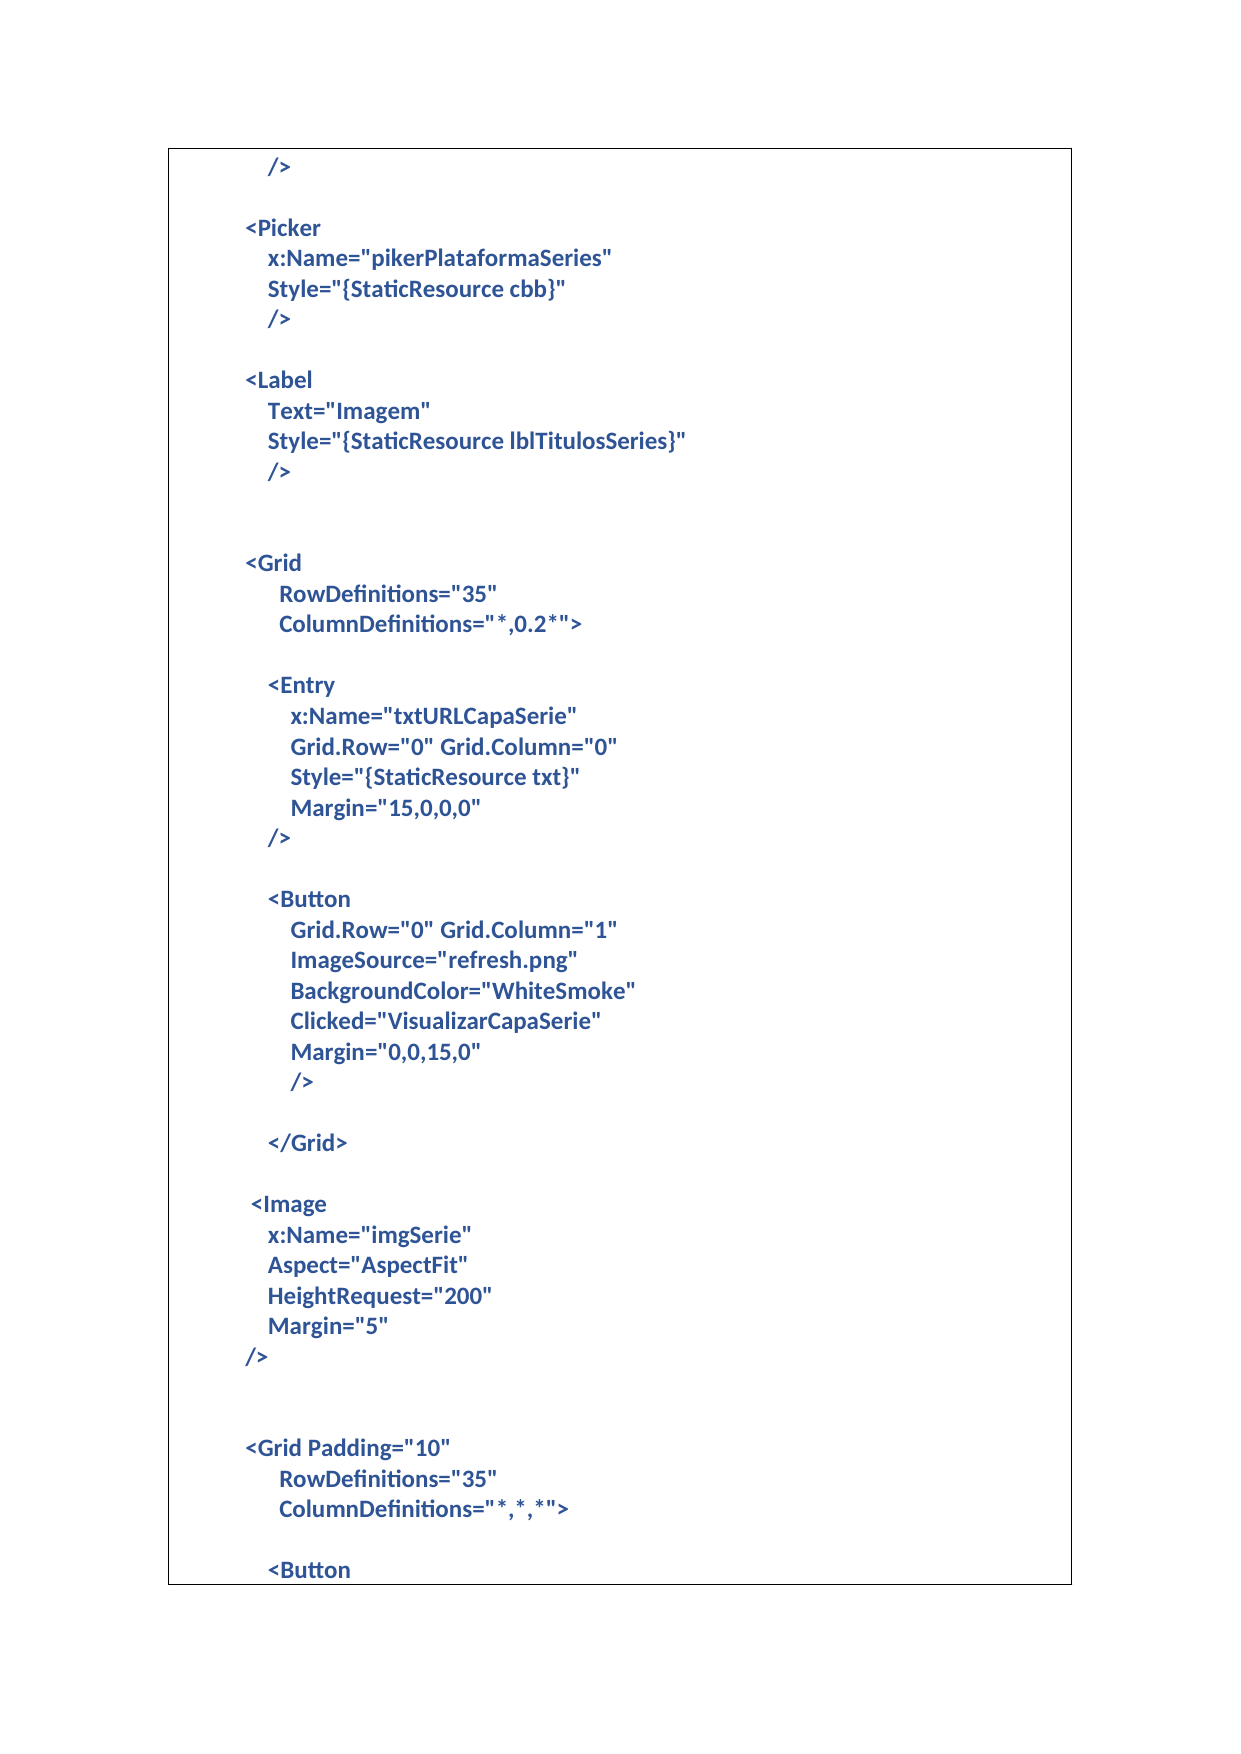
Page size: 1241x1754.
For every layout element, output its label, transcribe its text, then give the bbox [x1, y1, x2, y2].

text Margin="0,0,15,0" [177, 1036, 1063, 1066]
text x:Name="imgSerie" [177, 1219, 1063, 1249]
text RowDefinitions="35" [177, 1463, 1063, 1494]
text </Grid> [177, 1127, 1063, 1158]
text Style="{StaticResource txt}" [177, 761, 1063, 792]
text Margin="15,0,0,0" [177, 792, 1063, 822]
text /> [169, 149, 1071, 181]
text /> [177, 303, 1063, 334]
text Clicked="VisualizarCapaSerie" [177, 1005, 1063, 1036]
text x:Name="pikerPlataformaSeries" [177, 242, 1063, 273]
text <Entry [177, 669, 1063, 700]
text ImageSource="refresh.png" [177, 944, 1063, 975]
text <Button [177, 1555, 1063, 1584]
text <Label [177, 364, 1063, 395]
text Text="Imagem" [177, 395, 1063, 425]
text ColumnDefinitions="*,*,*"> [177, 1494, 1063, 1524]
text BackgroundColor="WhiteSmoke" [177, 975, 1063, 1005]
text Grid.Row="0" Grid.Column="0" [177, 731, 1063, 761]
text /> [177, 456, 1063, 486]
text RowDefinitions="35" [177, 578, 1063, 608]
text <Button [177, 883, 1063, 914]
text <Picker [177, 212, 1063, 242]
text /> [177, 1341, 1063, 1372]
text Style="{StaticResource cbb}" [177, 273, 1063, 303]
text ColumnDefinitions="*,0.2*"> [177, 608, 1063, 639]
text x:Name="txtURLCapaSerie" [177, 700, 1063, 731]
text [177, 425, 1063, 456]
text <Image [177, 1188, 1063, 1219]
text /> [177, 822, 1063, 853]
text <Grid Padding="10" [177, 1433, 1063, 1463]
text /> [177, 1066, 1063, 1097]
text Grid.Row="0" Grid.Column="1" [177, 914, 1063, 944]
text Margin="5" [177, 1311, 1063, 1341]
text <Grid [177, 547, 1063, 578]
text Aspect="AspectFit" [177, 1249, 1063, 1280]
text HeightRequest="200" [177, 1280, 1063, 1311]
